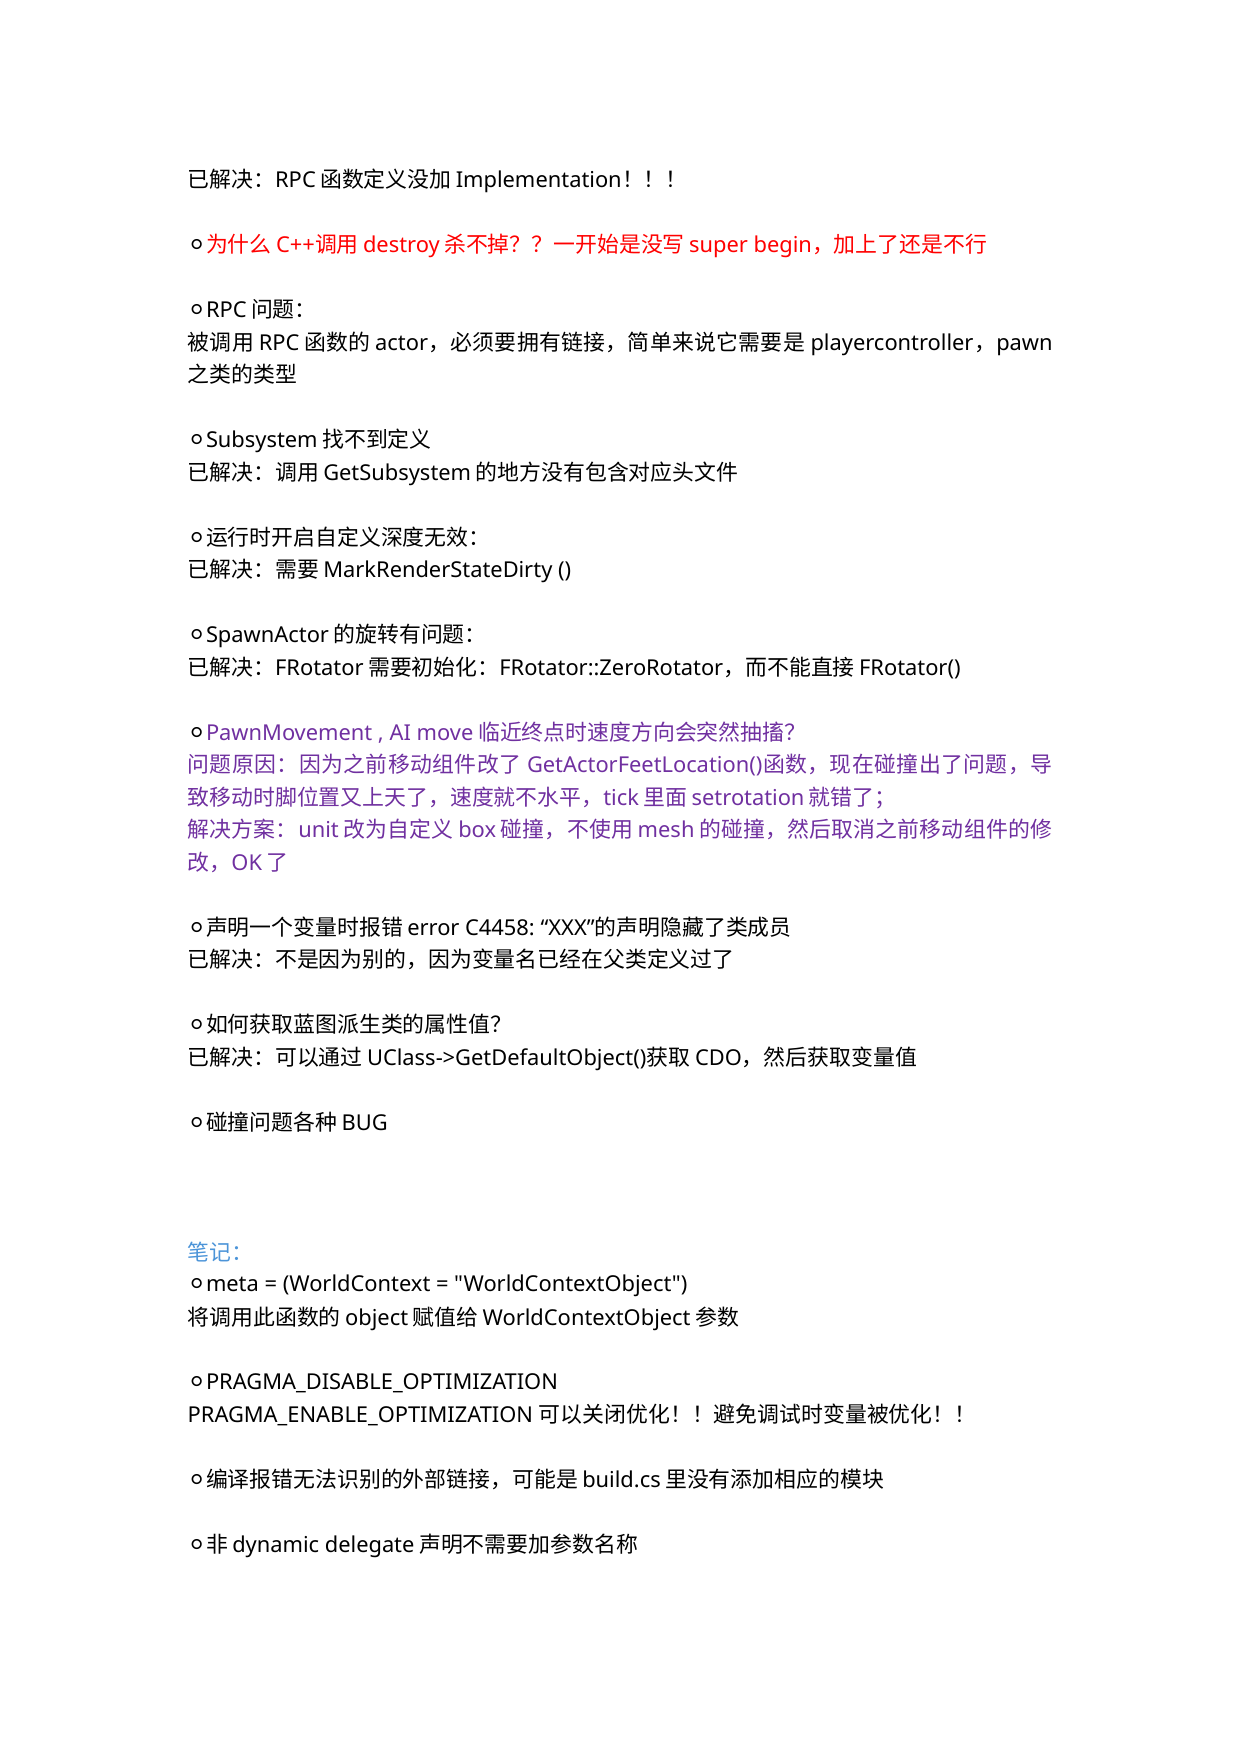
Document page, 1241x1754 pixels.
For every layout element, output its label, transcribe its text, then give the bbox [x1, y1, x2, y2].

text ⚪编译报错无法识别的外部链接，可能是build.cs里没有添加相应的模块 [187, 1462, 1053, 1494]
text ⚪meta = (WorldContext = "WorldContextObject") [187, 1267, 1053, 1299]
text ⚪为什么C++调用destroy杀不掉？？一开始是没写super begin，加上了还是不行 [187, 227, 1053, 259]
text 笔记： [187, 1234, 1053, 1267]
text ⚪如何获取蓝图派生类的属性值？ [187, 1007, 1053, 1039]
text ⚪非dynamic delegate声明不需要加参数名称 [187, 1527, 1053, 1559]
text 已解决：FRotator需要初始化：FRotator::ZeroRotator，而不能直接FRotator() [187, 649, 1053, 682]
text ⚪Subsystem找不到定义 [187, 422, 1053, 454]
text ⚪碰撞问题各种BUG [187, 1104, 1053, 1137]
text ⚪PRAGMA_DISABLE_OPTIMIZATION [187, 1364, 1053, 1397]
text 已解决：不是因为别的，因为变量名已经在父类定义过了 [187, 942, 1053, 974]
text 被调用RPC函数的actor，必须要拥有链接，简单来说它需要是playercontroller，pawn之类的类型 [187, 324, 1053, 389]
text 问题原因：因为之前移动组件改了GetActorFeetLocation()函数，现在碰撞出了问题，导致移动时脚位置又上天了，速度就不水平，tick里面setrotation就错了； [187, 747, 1053, 812]
text 解决方案：unit改为自定义box碰撞，不使用mesh的碰撞，然后取消之前移动组件的修改，OK了 [187, 812, 1053, 877]
text 已解决：RPC函数定义没加Implementation！！！ [187, 162, 1053, 194]
text ⚪声明一个变量时报错error C4458: “XXX”的声明隐藏了类成员 [187, 909, 1053, 942]
text 已解决：可以通过UClass->GetDefaultObject()获取CDO，然后获取变量值 [187, 1039, 1053, 1072]
text ⚪运行时开启自定义深度无效： [187, 519, 1053, 552]
text 已解决：调用GetSubsystem的地方没有包含对应头文件 [187, 454, 1053, 487]
text 已解决：需要MarkRenderStateDirty () [187, 552, 1053, 584]
text ⚪PawnMovement , AI move临近终点时速度方向会突然抽搐？ [187, 714, 1053, 747]
text 将调用此函数的object赋值给WorldContextObject参数 [187, 1299, 1053, 1332]
text ⚪RPC问题： [187, 292, 1053, 324]
text ⚪SpawnActor的旋转有问题： [187, 617, 1053, 649]
text PRAGMA_ENABLE_OPTIMIZATION 可以关闭优化！！避免调试时变量被优化！！ [187, 1397, 1053, 1429]
